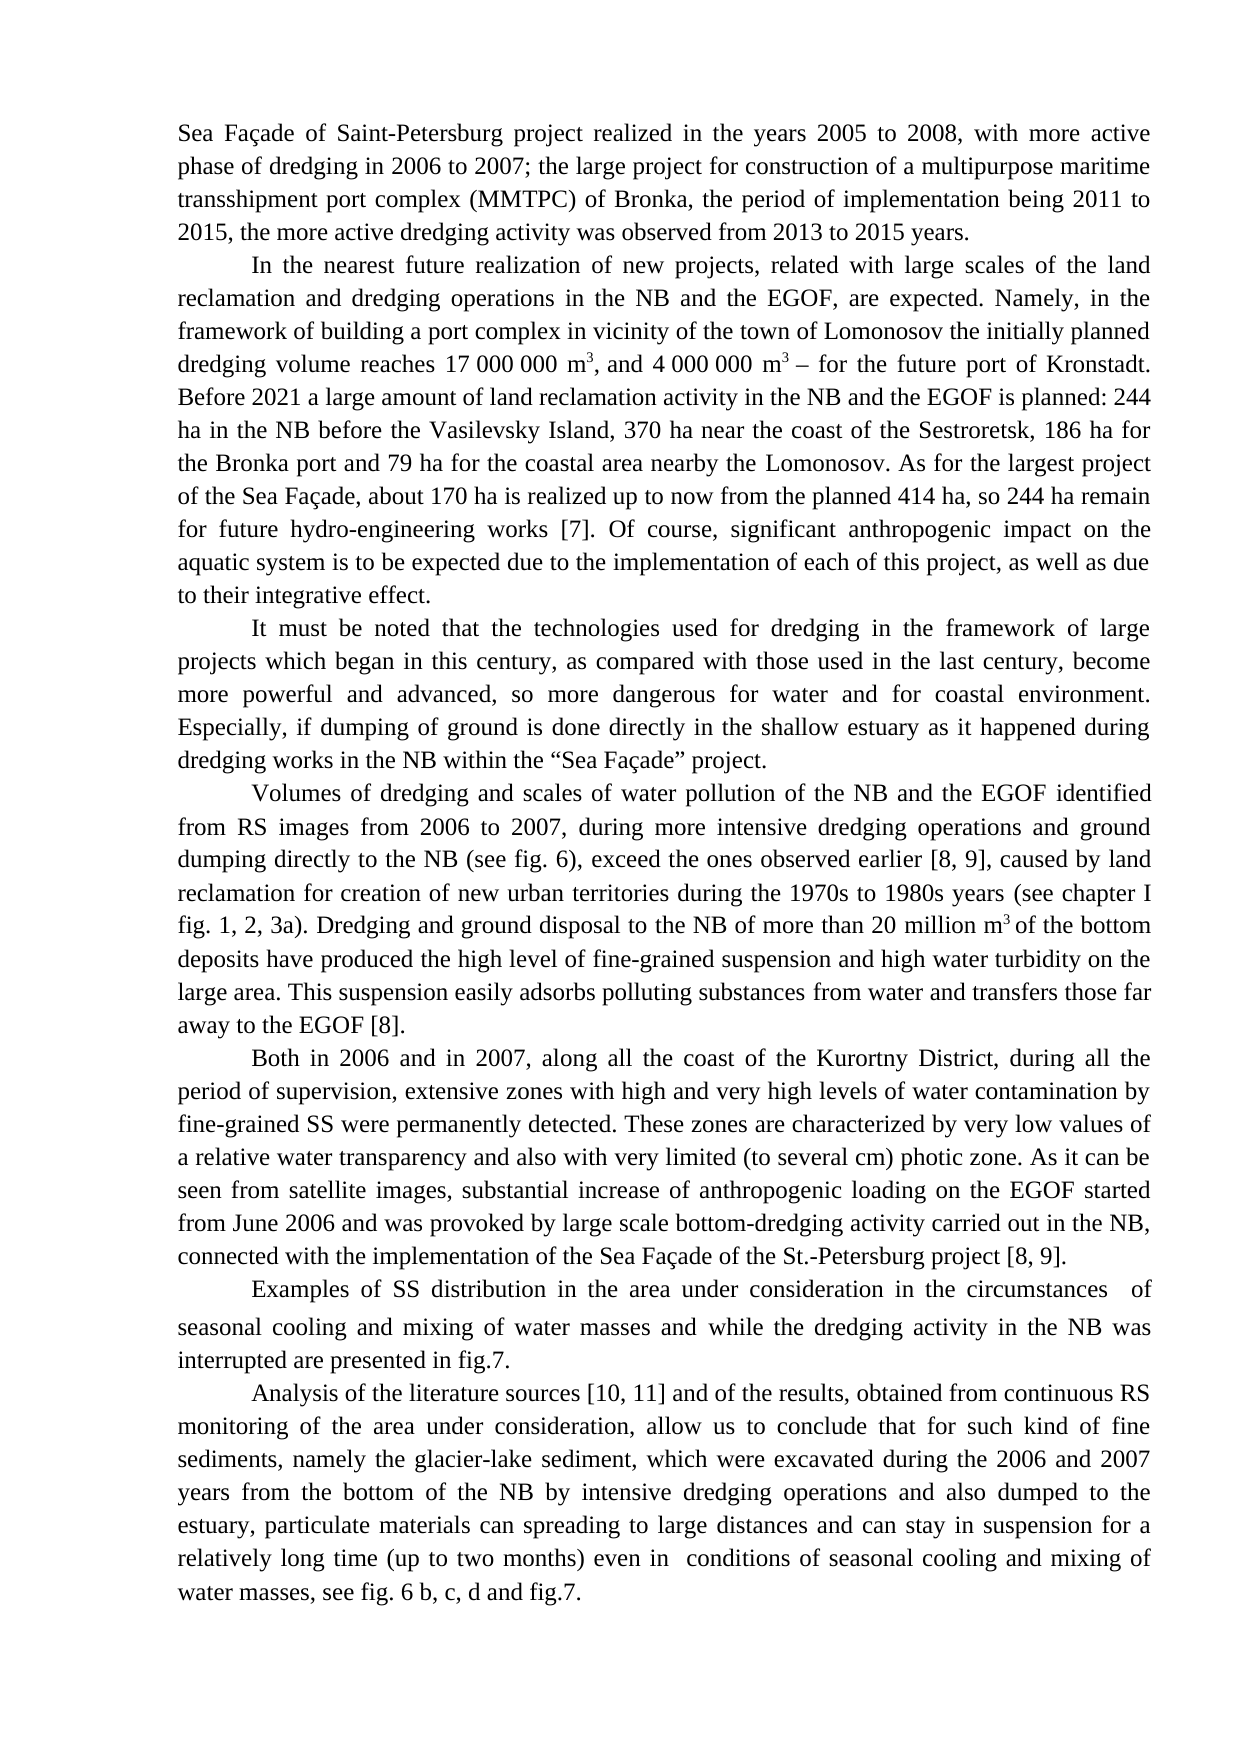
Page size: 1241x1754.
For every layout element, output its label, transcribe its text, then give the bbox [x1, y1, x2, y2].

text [177, 118, 1152, 246]
text It must be noted that the technologies used for dredging in the framework of large projects which began in this century, as compared with those used in the last century, become more powerful and advanced, so more dangerous for water and for coastal environment. Especially, if dumping of ground is done directly in the shallow estuary as it happened during dredging works in the NB within the “Sea Façade” project. [177, 613, 1152, 774]
text In the nearest future realization of new projects, related with large scales of the land reclamation and dredging operations in the NB and the EGOF, are expected. Namely, in the framework of building a port complex in vicinity of the town of Lomonosov the initially planned dredging volume reaches 17 000 000 m3, and 4 000 000 m3 – for the future port of Kronstadt. Before 2021 a large amount of land reclamation activity in the NB and the EGOF is planned: 244 ha in the NB before the Vasilevsky Island, 370 ha near the coast of the Sestroretsk, 186 ha for the Bronka port and 79 ha for the coastal area nearby the Lomonosov. As for the largest project of the Sea Façade, about 170 ha is realized up to now from the planned 414 ha, so 244 ha remain for future hydro-engineering works [7]. Of course, significant anthropogenic impact on the aquatic system is to be expected due to the implementation of each of this project, as well as due to their integrative effect. [177, 250, 1152, 609]
text Analysis of the literature sources [10, 11] and of the results, obtained from continuous RS monitoring of the area under consideration, allow us to conclude that for such kind of fine sediments, namely the glacier-lake sediment, which were excavated during the 2006 and 2007 years from the bottom of the NB by intensive dredging operations and also dumped to the estuary, particulate materials can spreading to large distances and can stay in suspension for a relatively long time (up to two months) even in conditions of seasonal cooling and mixing of water masses, see fig. 6 b, c, d and fig.7. [177, 1378, 1152, 1605]
text Volumes of dredging and scales of water pollution of the NB and the EGOF identified from RS images from 2006 to 2007, during more intensive dredging operations and ground dumping directly to the NB (see fig. 6), exceed the ones observed earlier [8, 9], caused by land reclamation for creation of new urban territories during the 1970s to 1980s years (see chapter I fig. 1, 2, 3a). Dredging and ground disposal to the NB of more than 20 million m3 of the bottom deposits have produced the high level of fine-grained suspension and high water turbidity on the large area. This suspension easily adsorbs polluting substances from water and transfers those far away to the EGOF [8]. [177, 778, 1152, 1038]
text Both in 2006 and in 2007, along all the coast of the Kurortny District, during all the period of supervision, extensive zones with high and very high levels of water contamination by fine-grained SS were permanently detected. These zones are characterized by very low values of a relative water transparency and also with very limited (to several cm) photic zone. As it can be seen from satellite images, substantial increase of anthropogenic loading on the EGOF started from June 2006 and was provoked by large scale bottom-dredging activity carried out in the NB, connected with the implementation of the Sea Façade of the St.-Petersburg project [8, 9]. [177, 1043, 1152, 1269]
text Examples of SS distribution in the area under consideration in the circumstances of seasonal cooling and mixing of water masses and while the dredging activity in the NB was interrupted are presented in fig.7. [177, 1274, 1152, 1374]
